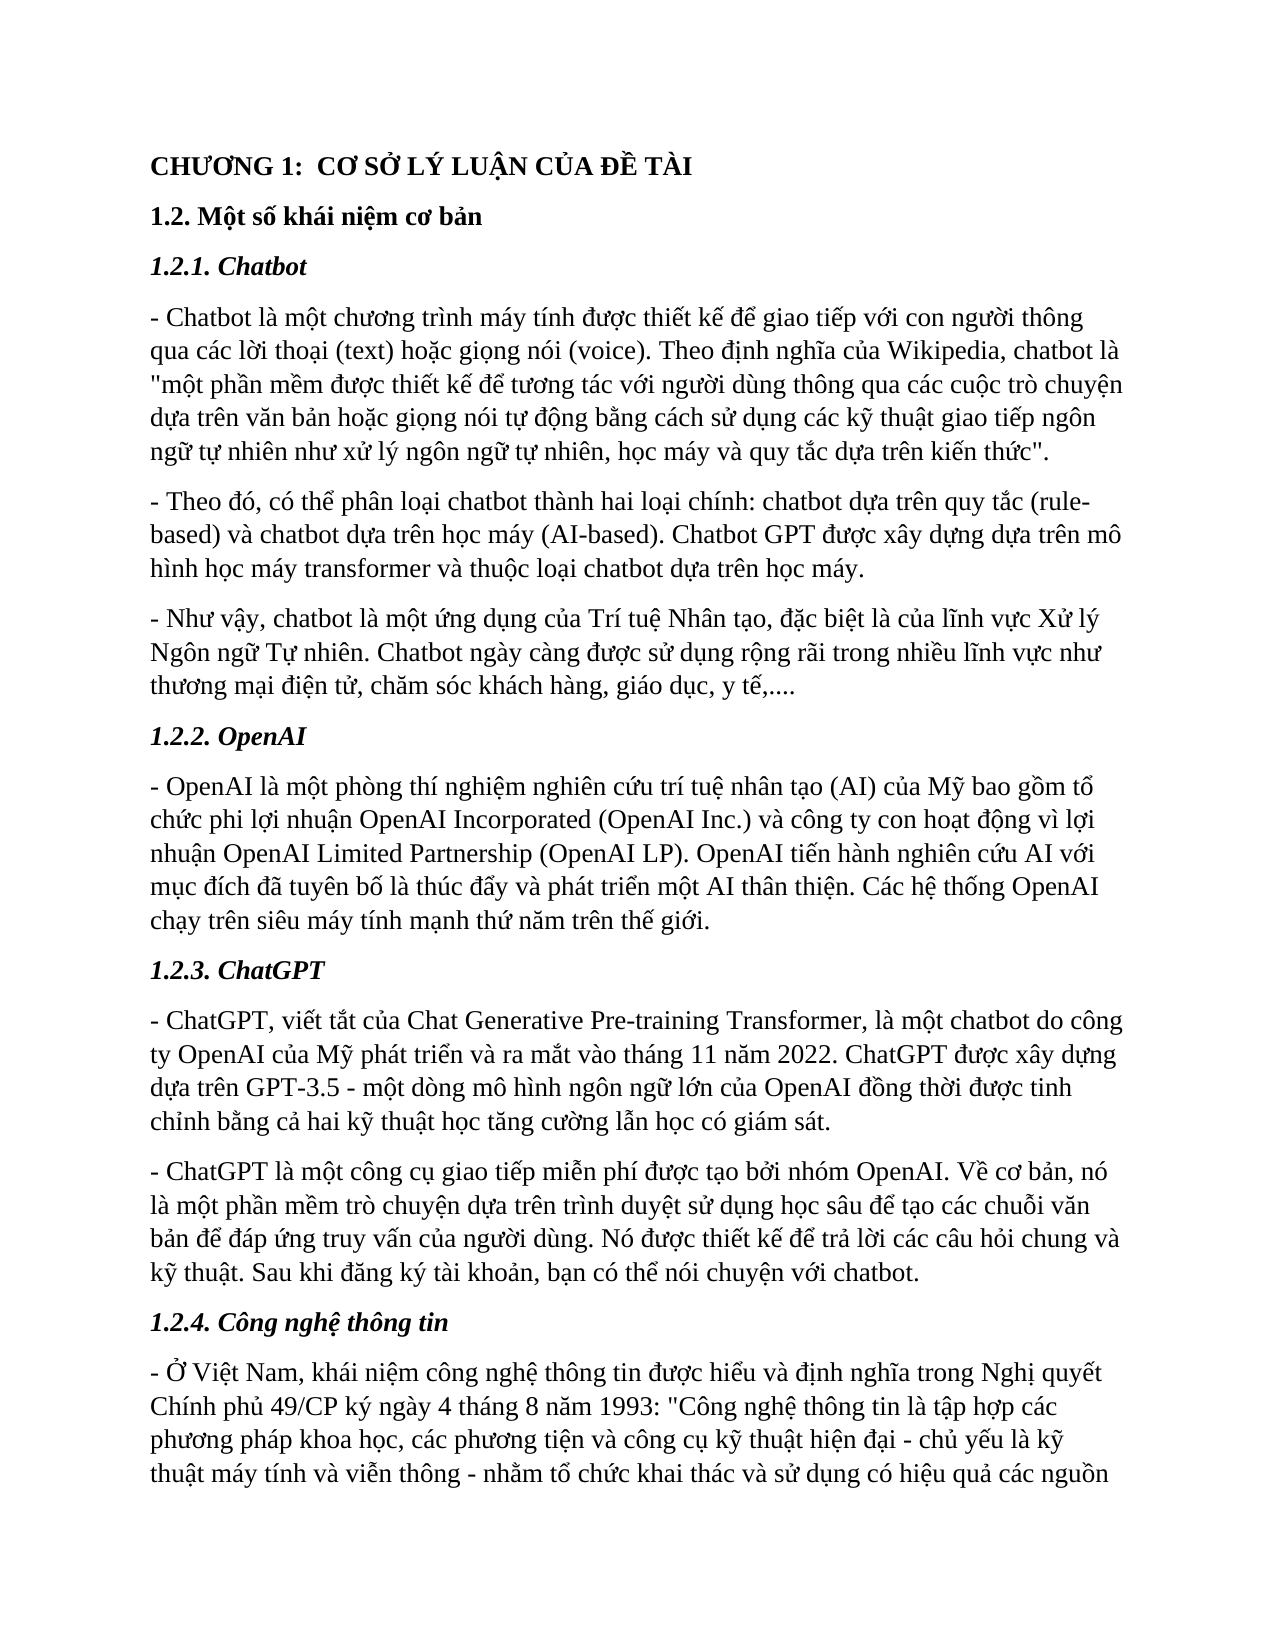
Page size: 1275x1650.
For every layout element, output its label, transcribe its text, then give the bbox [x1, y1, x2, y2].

text - ChatGPT, viết tắt của Chat Generative Pre-training Transformer, là một chatbot do công ty OpenAI của Mỹ phát triển và ra mắt vào tháng 11 năm 2022. ChatGPT được xây dựng dựa trên GPT-3.5 - một dòng mô hình ngôn ngữ lớn của OpenAI đồng thời được tinh chỉnh bằng cả hai kỹ thuật học tăng cường lẫn học có giám sát. [150, 1004, 1125, 1136]
text - ChatGPT là một công cụ giao tiếp miễn phí được tạo bởi nhóm OpenAI. Về cơ bản, nó là một phần mềm trò chuyện dựa trên trình duyệt sử dụng học sâu để tạo các chuỗi văn bản để đáp ứng truy vấn của người dùng. Nó được thiết kế để trả lời các câu hỏi chung và kỹ thuật. Sau khi đăng ký tài khoản, bạn có thể nói chuyện với chatbot. [150, 1155, 1125, 1287]
text - Theo đó, có thể phân loại chatbot thành hai loại chính: chatbot dựa trên quy tắc (rule-based) và chatbot dựa trên học máy (AI-based). Chatbot GPT được xây dựng dựa trên mô hình học máy transformer và thuộc loại chatbot dựa trên học máy. [150, 485, 1125, 583]
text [150, 1356, 1125, 1488]
text 1.2.2. OpenAI [150, 719, 1125, 751]
text - Chatbot là một chương trình máy tính được thiết kế để giao tiếp với con người thông qua các lời thoại (text) hoặc giọng nói (voice). Theo định nghĩa của Wikipedia, chatbot là "một phần mềm được thiết kế để tương tác với người dùng thông qua các cuộc trò chuyện dựa trên văn bản hoặc giọng nói tự động bằng cách sử dụng các kỹ thuật giao tiếp ngôn ngữ tự nhiên như xử lý ngôn ngữ tự nhiên, học máy và quy tắc dựa trên kiến thức". [150, 301, 1125, 466]
text - Như vậy, chatbot là một ứng dụng của Trí tuệ Nhân tạo, đặc biệt là của lĩnh vực Xử lý Ngôn ngữ Tự nhiên. Chatbot ngày càng được sử dụng rộng rãi trong nhiều lĩnh vực như thương mại điện tử, chăm sóc khách hàng, giáo dục, y tế,.... [150, 602, 1125, 701]
text 1.2.3. ChatGPT [150, 954, 1125, 985]
text CHƯƠNG 1: CƠ SỞ LÝ LUẬN CỦA ĐỀ TÀI [150, 150, 1125, 181]
text - OpenAI là một phòng thí nghiệm nghiên cứu trí tuệ nhân tạo (AI) của Mỹ bao gồm tổ chức phi lợi nhuận OpenAI Incorporated (OpenAI Inc.) và công ty con hoạt động vì lợi nhuận OpenAI Limited Partnership (OpenAI LP). OpenAI tiến hành nghiên cứu AI với mục đích đã tuyên bố là thúc đẩy và phát triển một AI thân thiện. Các hệ thống OpenAI chạy trên siêu máy tính mạnh thứ năm trên thế giới. [150, 770, 1125, 935]
text 1.2.4. Công nghệ thông tin [150, 1306, 1125, 1337]
text 1.2.1. Chatbot [150, 250, 1125, 282]
text 1.2. Một số khái niệm cơ bản [150, 200, 1125, 231]
